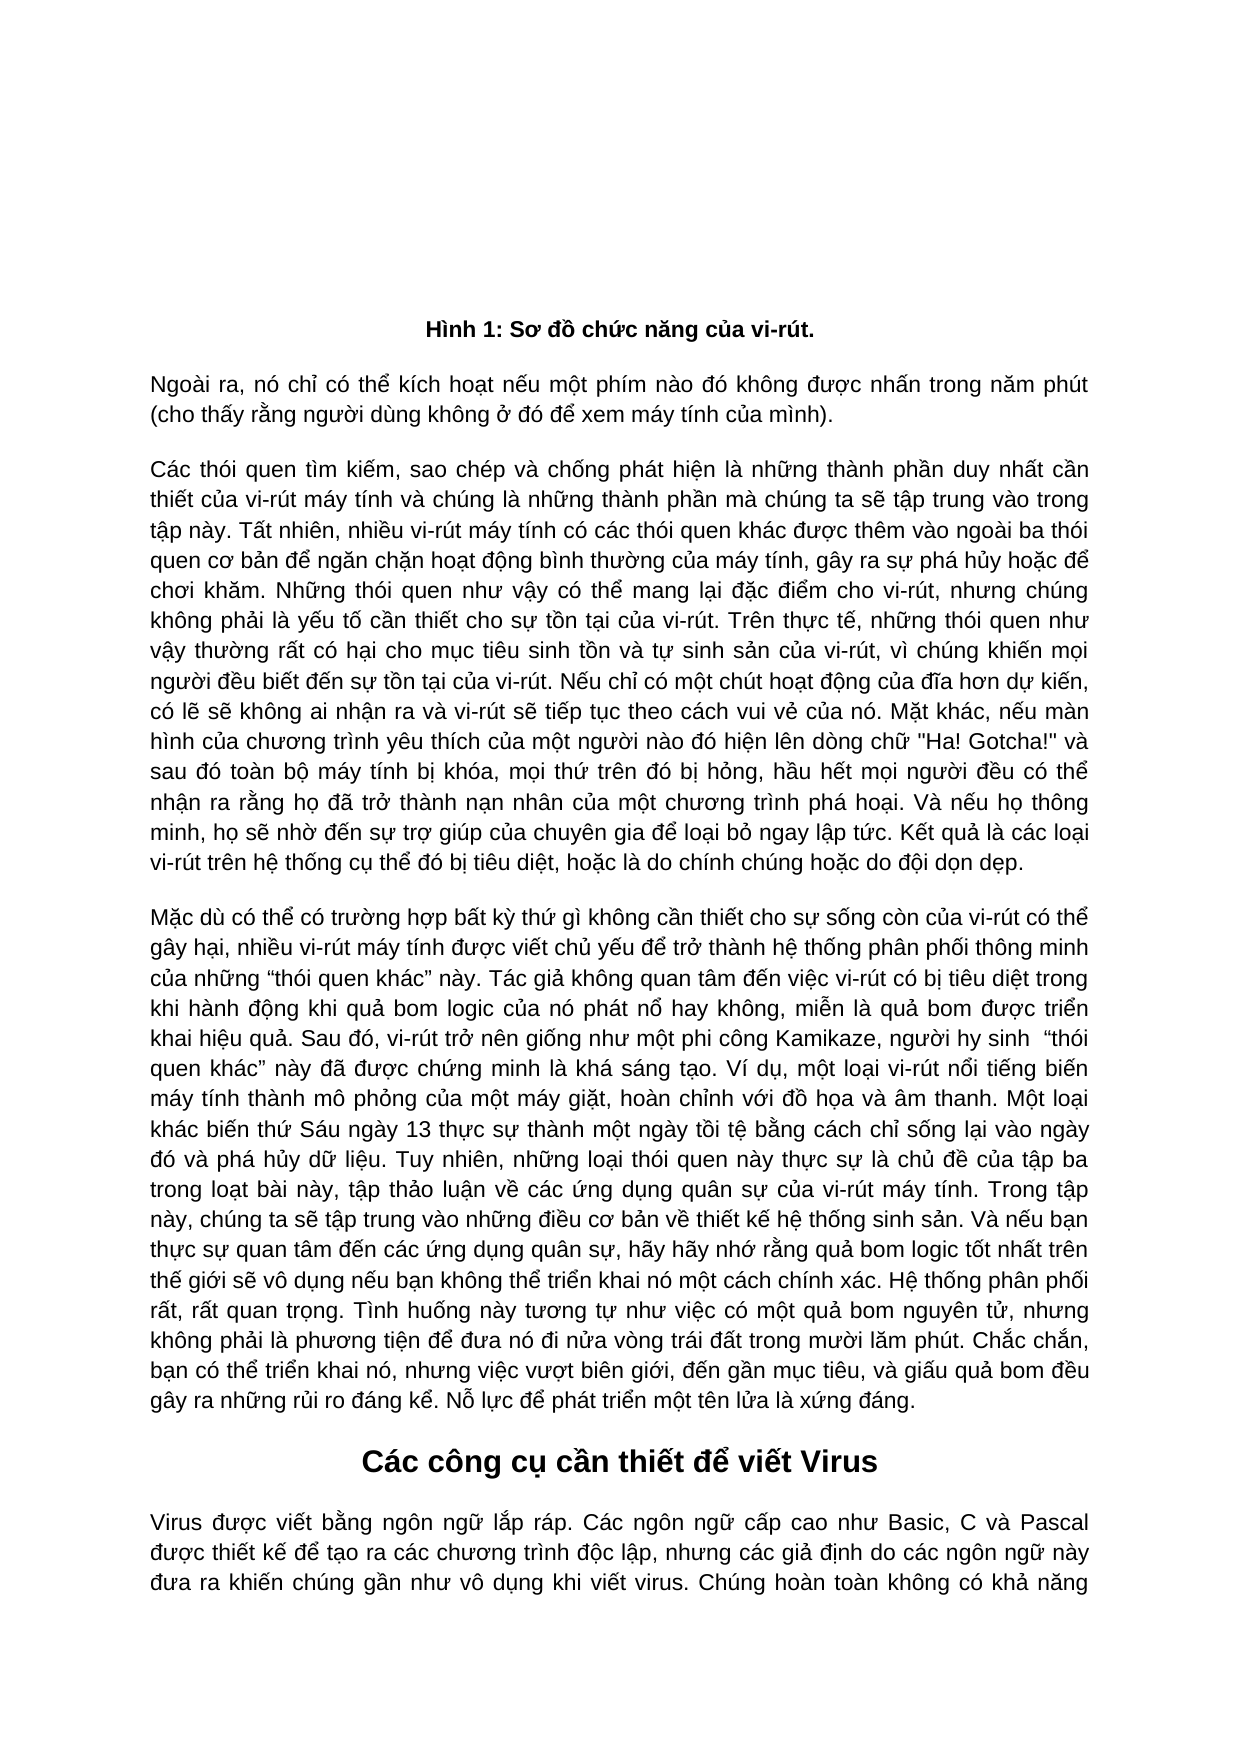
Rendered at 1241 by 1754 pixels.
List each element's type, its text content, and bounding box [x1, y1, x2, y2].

text Mặc dù có thể có trường hợp bất kỳ thứ gì không cần thiết cho sự sống còn của vi-rút có thể gây hại, nhiều vi-rút máy tính được viết chủ yếu để trở thành hệ thống phân phối thông minh của những “thói quen khác” này. Tác giả không quan tâm đến việc vi-rút có bị tiêu diệt trong khi hành động khi quả bom logic của nó phát nổ hay không, miễn là quả bom được triển khai hiệu quả. Sau đó, vi-rút trở nên giống như một phi công Kamikaze, người hy sinh “thói quen khác” này đã được chứng minh là khá sáng tạo. Ví dụ, một loại vi-rút nổi tiếng biến máy tính thành mô phỏng của một máy giặt, hoàn chỉnh với đồ họa và âm thanh. Một loại khác biến thứ Sáu ngày 13 thực sự thành một ngày tồi tệ bằng cách chỉ sống lại vào ngày đó và phá hủy dữ liệu. Tuy nhiên, những loại thói quen này thực sự là chủ đề của tập ba trong loạt bài này, tập thảo luận về các ứng dụng quân sự của vi-rút máy tính. Trong tập này, chúng ta sẽ tập trung vào những điều cơ bản về thiết kế hệ thống sinh sản. Và nếu bạn thực sự quan tâm đến các ứng dụng quân sự, hãy hãy nhớ rằng quả bom logic tốt nhất trên thế giới sẽ vô dụng nếu bạn không thể triển khai nó một cách chính xác. Hệ thống phân phối rất, rất quan trọng. Tình huống này tương tự như việc có một quả bom nguyên tử, nhưng không phải là phương tiện để đưa nó đi nửa vòng trái đất trong mười lăm phút. Chắc chắn, bạn có thể triển khai nó, nhưng việc vượt biên giới, đến gần mục tiêu, và giấu quả bom đều gây ra những rủi ro đáng kể. Nỗ lực để phát triển một tên lửa là xứng đáng. [150, 904, 1090, 1414]
text Các thói quen tìm kiếm, sao chép và chống phát hiện là những thành phần duy nhất cần thiết của vi-rút máy tính và chúng là những thành phần mà chúng ta sẽ tập trung vào trong tập này. Tất nhiên, nhiều vi-rút máy tính có các thói quen khác được thêm vào ngoài ba thói quen cơ bản để ngăn chặn hoạt động bình thường của máy tính, gây ra sự phá hủy hoặc để chơi khăm. Những thói quen như vậy có thể mang lại đặc điểm cho vi-rút, nhưng chúng không phải là yếu tố cần thiết cho sự tồn tại của vi-rút. Trên thực tế, những thói quen như vậy thường rất có hại cho mục tiêu sinh tồn và tự sinh sản của vi-rút, vì chúng khiến mọi người đều biết đến sự tồn tại của vi-rút. Nếu chỉ có một chút hoạt động của đĩa hơn dự kiến, có lẽ sẽ không ai nhận ra và vi-rút sẽ tiếp tục theo cách vui vẻ của nó. Mặt khác, nếu màn hình của chương trình yêu thích của một người nào đó hiện lên dòng chữ "Ha! Gotcha!" và sau đó toàn bộ máy tính bị khóa, mọi thứ trên đó bị hỏng, hầu hết mọi người đều có thể nhận ra rằng họ đã trở thành nạn nhân của một chương trình phá hoại. Và nếu họ thông minh, họ sẽ nhờ đến sự trợ giúp của chuyên gia để loại bỏ ngay lập tức. Kết quả là các loại vi-rút trên hệ thống cụ thể đó bị tiêu diệt, hoặc là do chính chúng hoặc do đội dọn dẹp. [150, 456, 1090, 875]
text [150, 1509, 1090, 1596]
text Các công cụ cần thiết để viết Virus [150, 1443, 1090, 1479]
text Hình 1: Sơ đồ chức năng của vi-rút. [150, 316, 1090, 342]
text Ngoài ra, nó chỉ có thể kích hoạt nếu một phím nào đó không được nhấn trong năm phút (cho thấy rằng người dùng không ở đó để xem máy tính của mình). [150, 371, 1090, 427]
